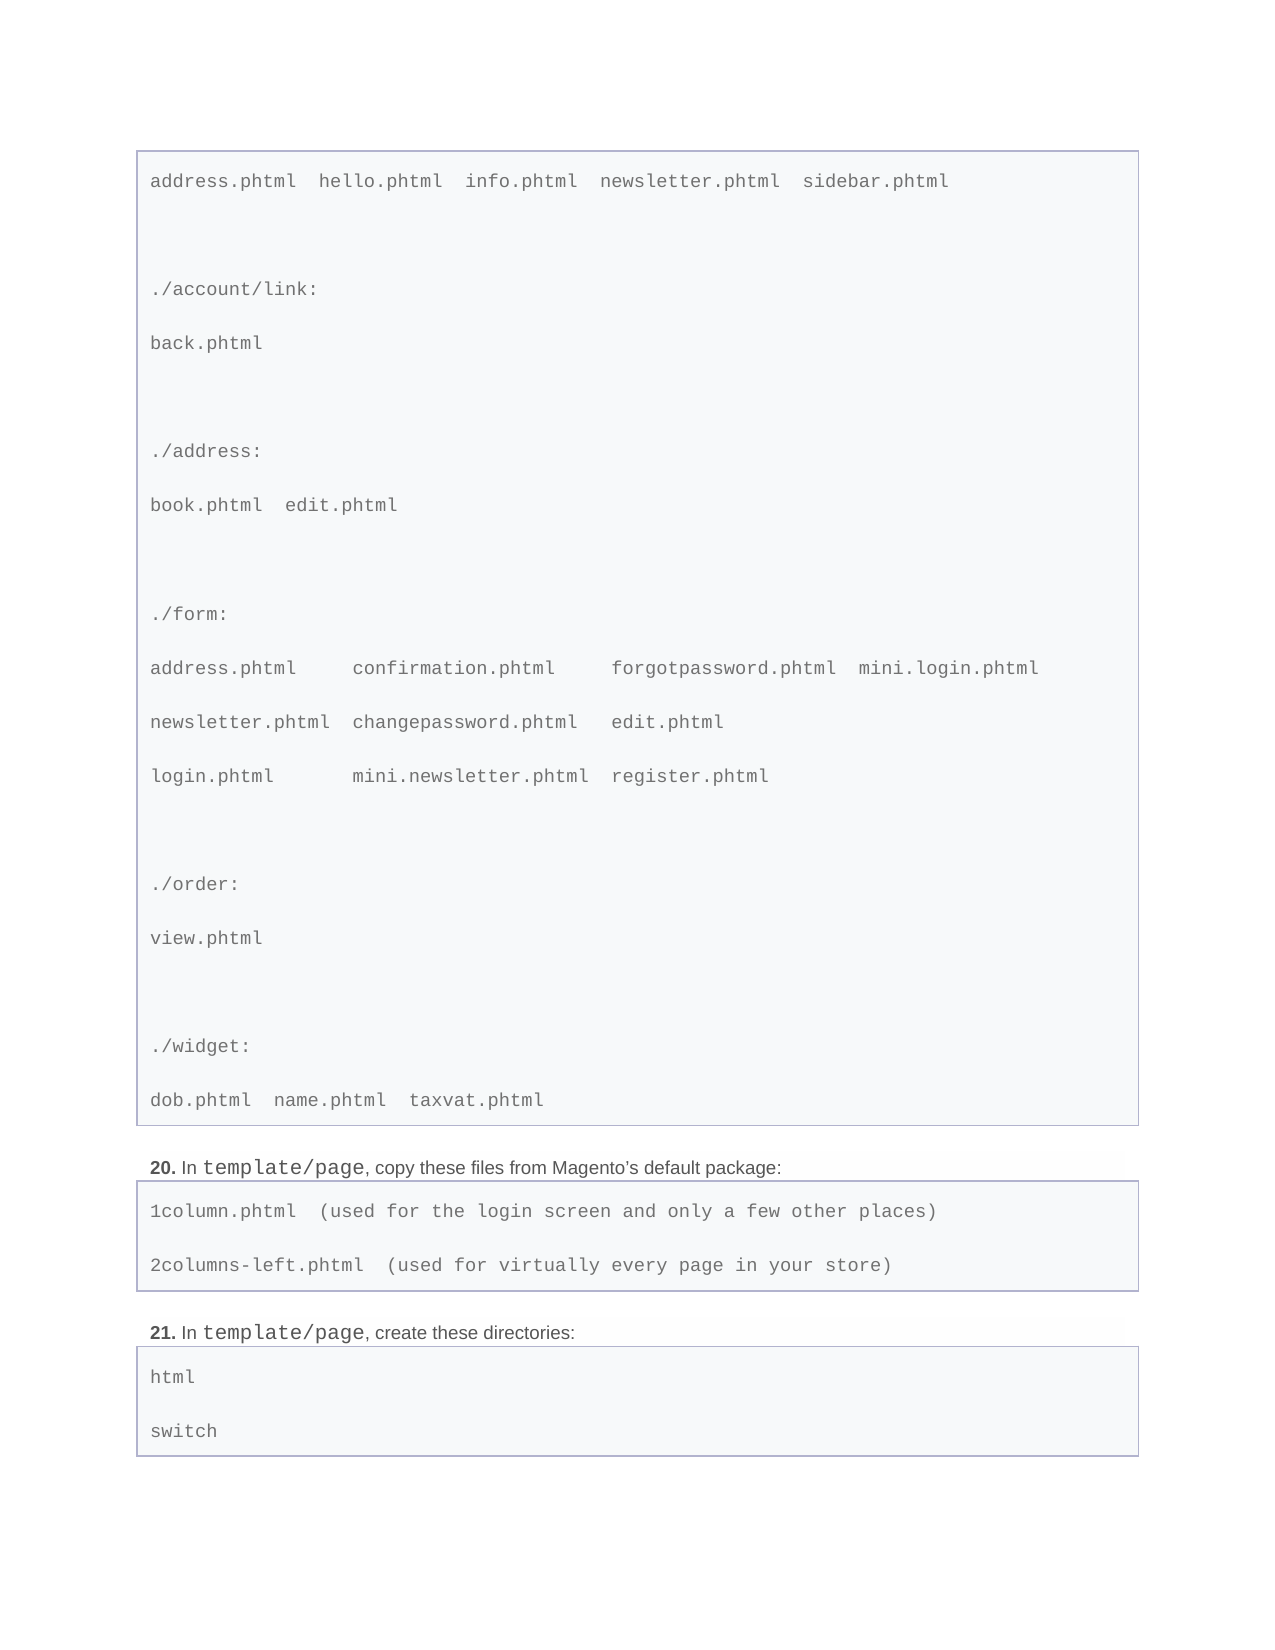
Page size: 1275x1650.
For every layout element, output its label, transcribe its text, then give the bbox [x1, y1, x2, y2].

text ./address: [138, 420, 1138, 463]
text address.phtml hello.phtml info.phtml newsletter.phtml sidebar.phtml [138, 152, 1138, 193]
text view.phtml [138, 907, 1138, 950]
text ./form: [138, 582, 1138, 626]
text dob.phtml name.phtml taxvat.phtml [138, 1069, 1138, 1125]
text ./account/link: [138, 258, 1138, 301]
text newsletter.phtml changepassword.phtml edit.phtml [138, 691, 1138, 734]
text html [138, 1347, 1138, 1389]
text 20. In template/page, copy these files from Magento’s default package: [150, 1151, 1125, 1180]
text 21. In template/page, create these directories: [150, 1317, 1125, 1346]
text back.phtml [138, 312, 1138, 355]
text book.phtml edit.phtml [138, 474, 1138, 517]
text address.phtml confirmation.phtml forgotpassword.phtml mini.login.phtml [138, 637, 1138, 680]
text 2columns-left.phtml (used for virtually every page in your store) [138, 1234, 1138, 1290]
text switch [138, 1400, 1138, 1455]
text login.phtml mini.newsletter.phtml register.phtml [138, 745, 1138, 788]
text 1column.phtml (used for the login screen and only a few other places) [138, 1182, 1138, 1223]
text ./order: [138, 853, 1138, 896]
text ./widget: [138, 1015, 1138, 1058]
